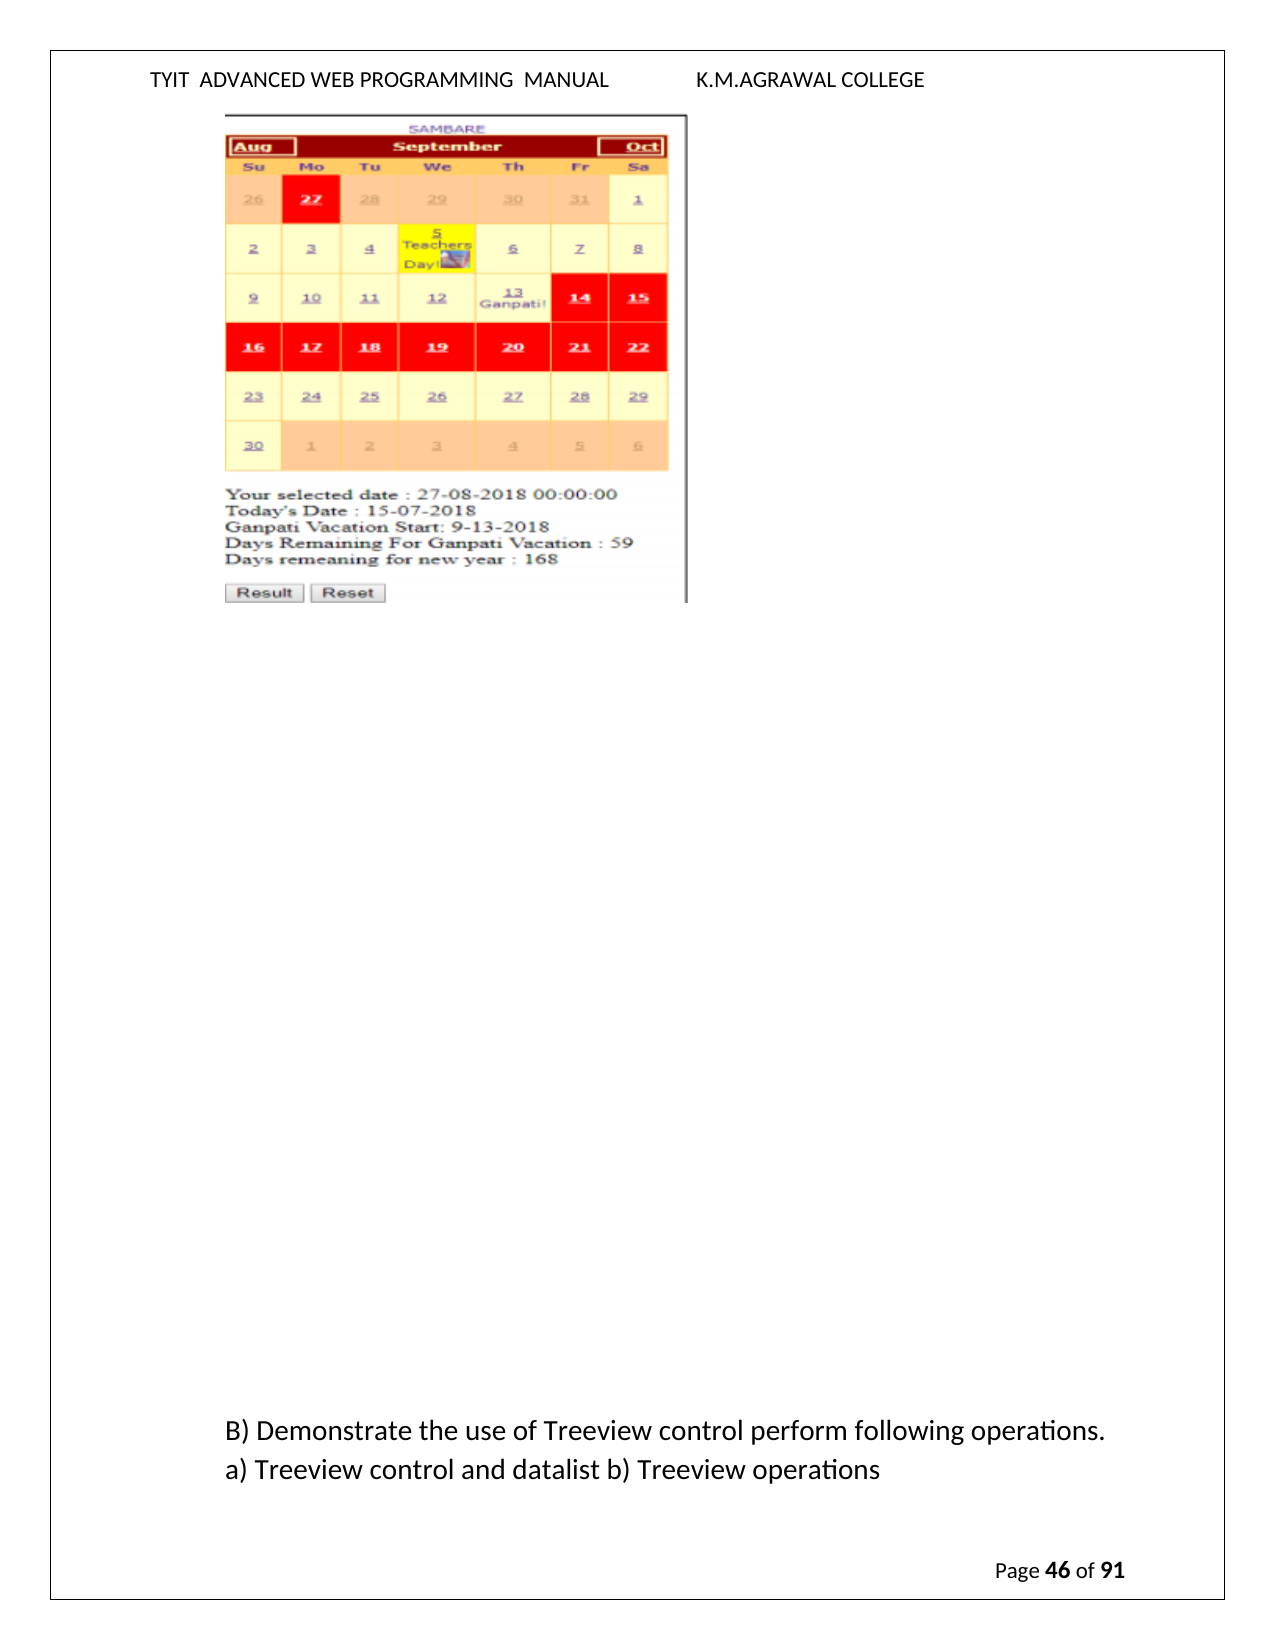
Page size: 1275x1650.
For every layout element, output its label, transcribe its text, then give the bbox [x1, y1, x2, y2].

list B) Demonstrate the use of Treeview control perform following operations. [225, 1412, 1125, 1448]
picture [225, 112, 688, 603]
list a) Treeview control and datalist b) Treeview operations [225, 1451, 1125, 1486]
